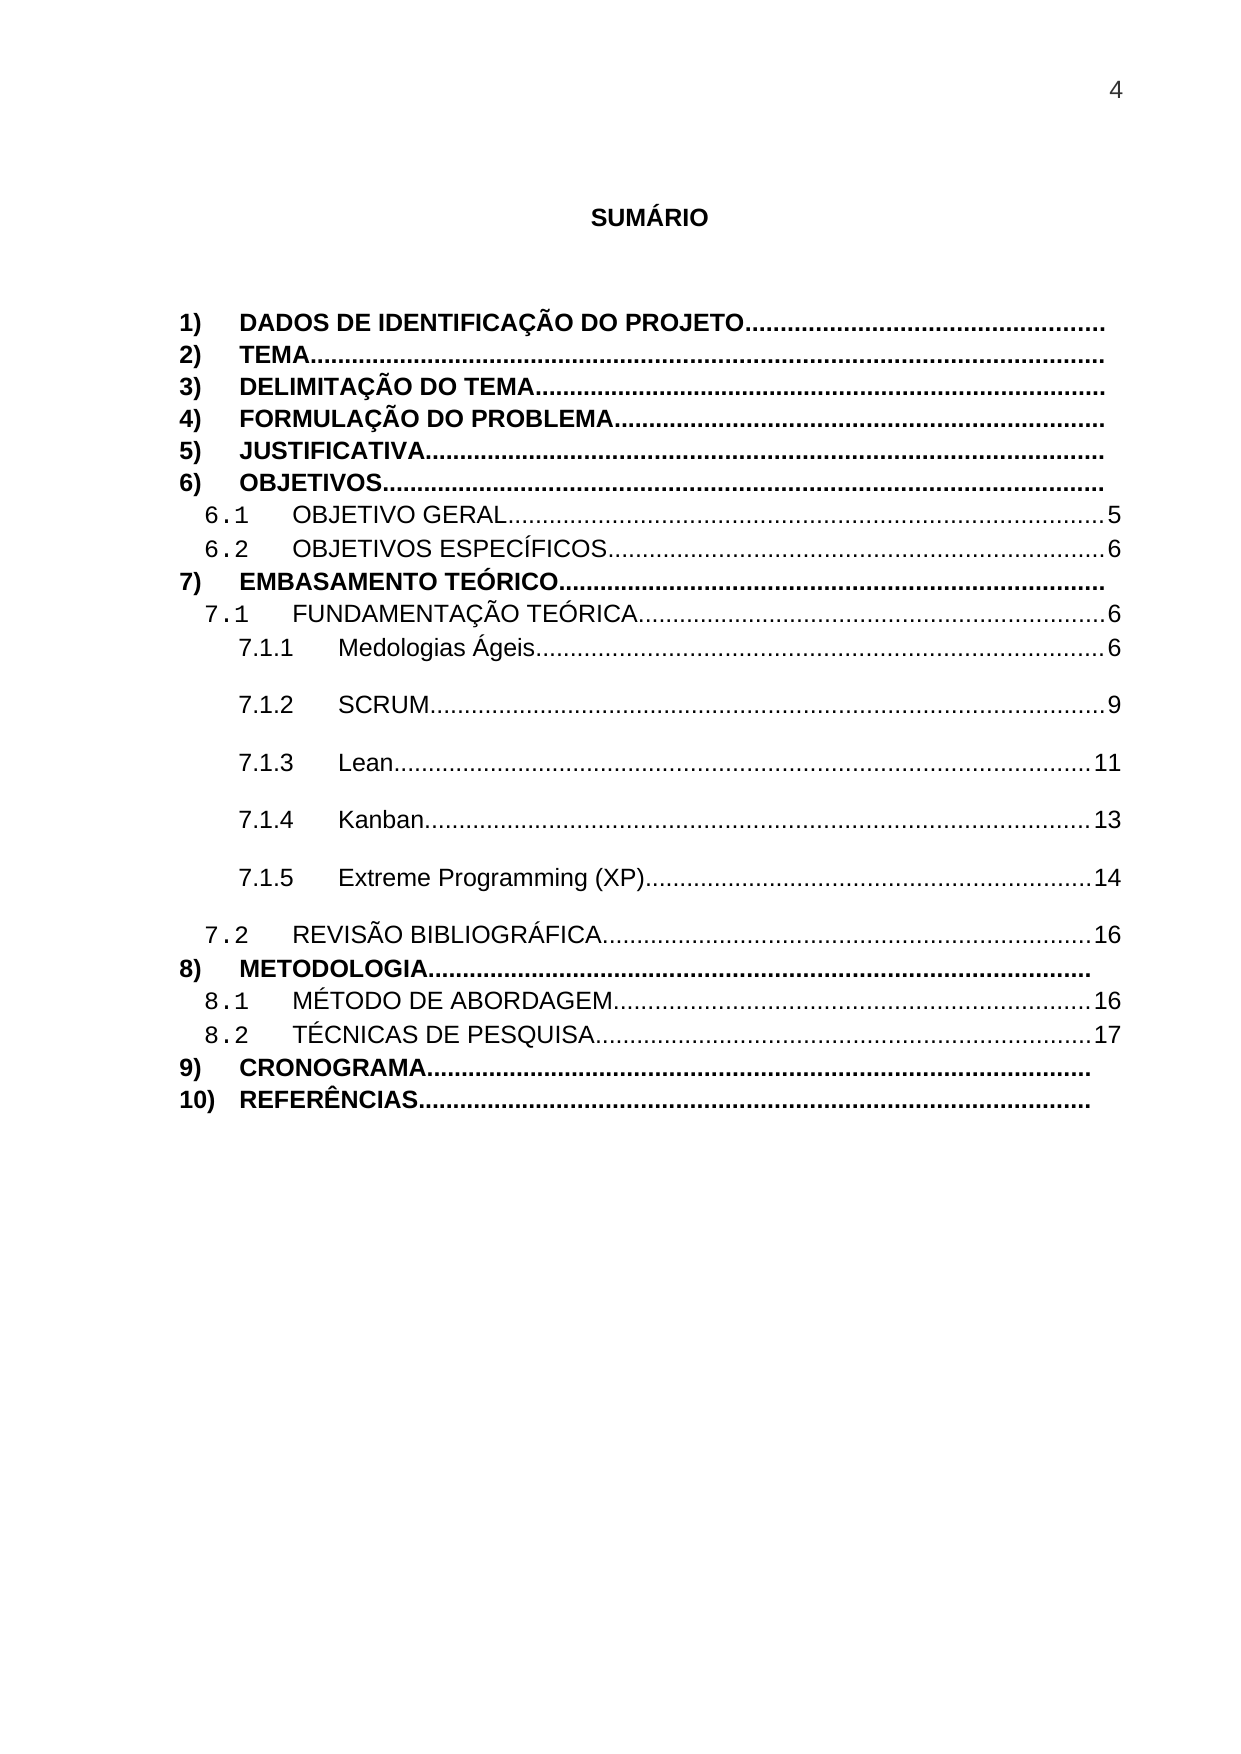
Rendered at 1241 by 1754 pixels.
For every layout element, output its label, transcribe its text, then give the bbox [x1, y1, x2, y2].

subtitle SUMÁRIO [177, 203, 1122, 232]
